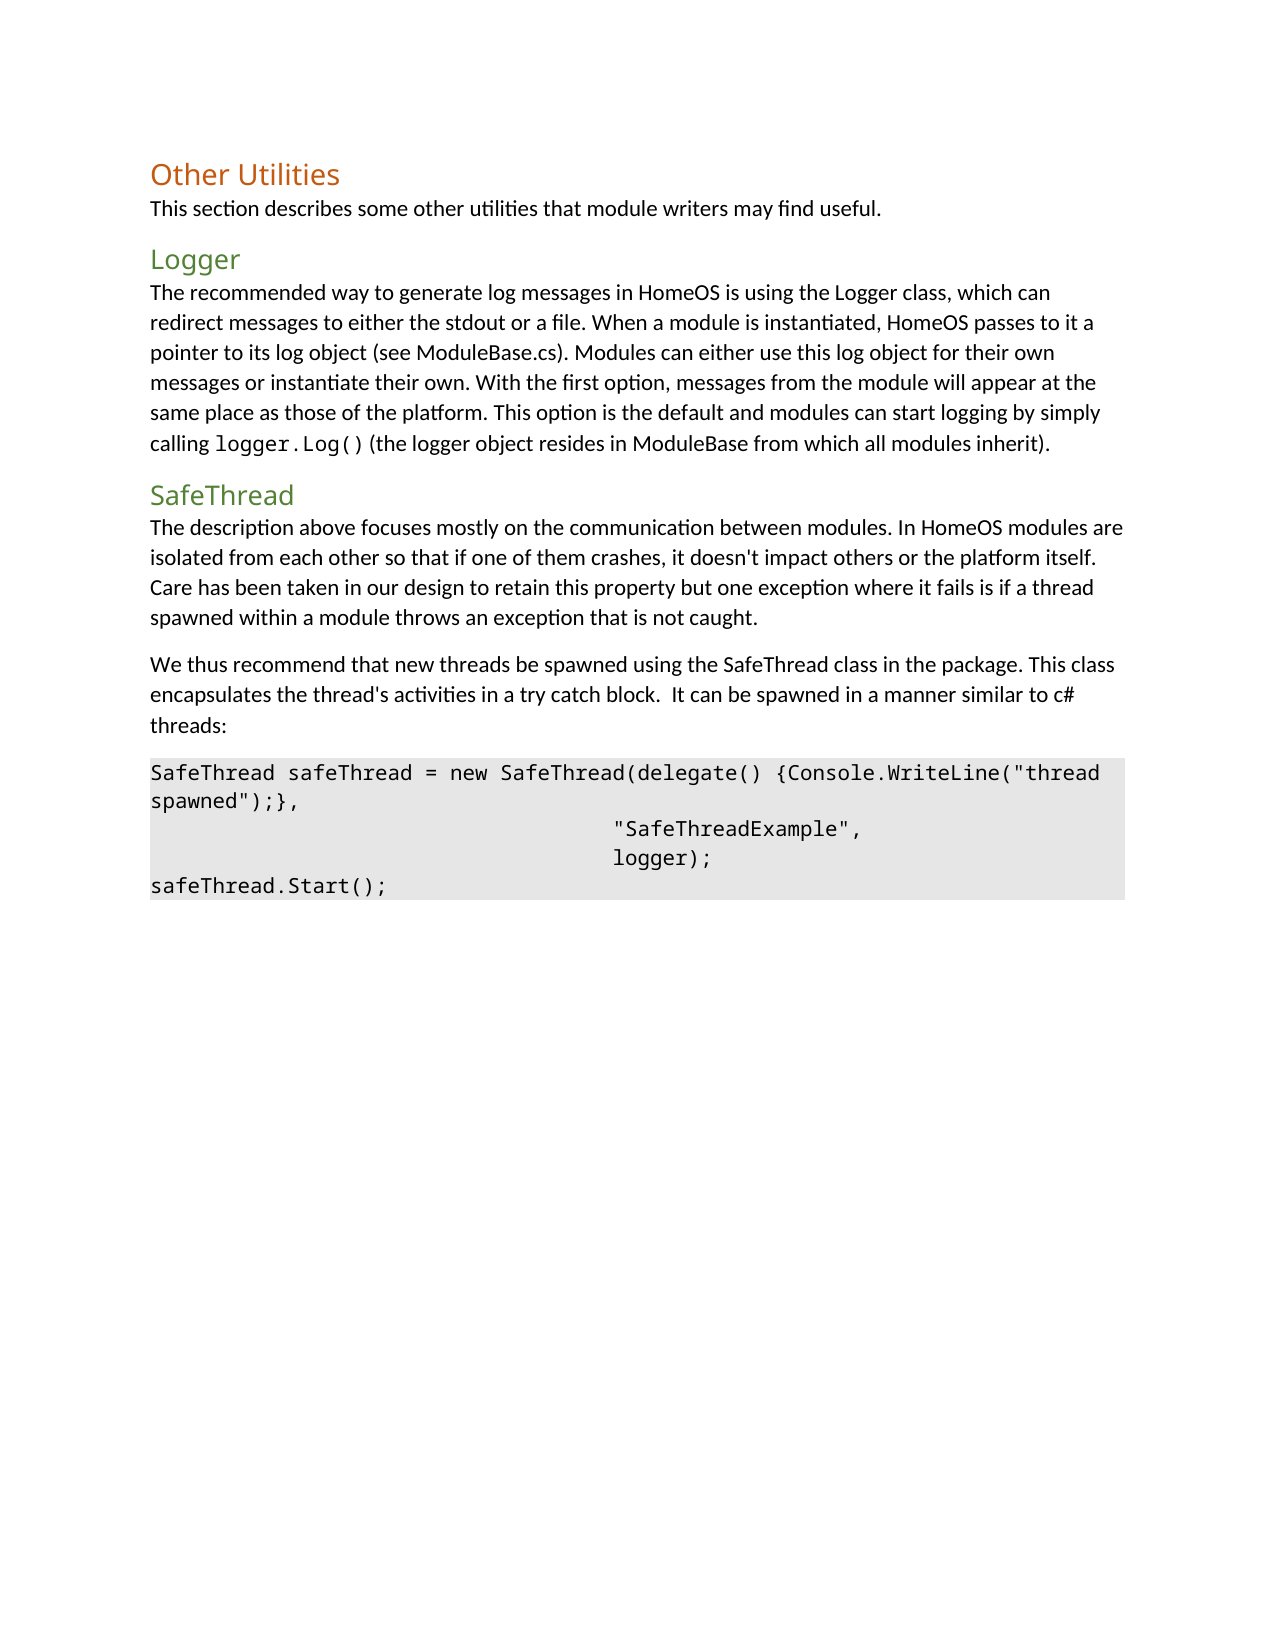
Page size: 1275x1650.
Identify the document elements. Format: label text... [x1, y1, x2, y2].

subtitle Logger [150, 241, 1125, 278]
text This section describes some other utilities that module writers may find useful. [150, 194, 1125, 222]
text We thus recommend that new threads be spawned using the SafeThread class in the package. This class encapsulates the thread's activities in a try catch block. It can be spawned in a manner similar to c# threads: [150, 650, 1125, 739]
text safeThread.Start(); [150, 871, 1125, 900]
subtitle Other Utilities [150, 154, 1125, 194]
text The recommended way to generate log messages in HomeOS is using the Logger class, which can redirect messages to either the stdout or a file. When a module is instantiated, HomeOS passes to it a pointer to its log object (see ModuleBase.cs). Modules can either use this log object for their own messages or instantiate their own. With the first option, messages from the module will appear at the same place as those of the platform. This option is the default and modules can start logging by simply calling logger.Log() (the logger object resides in ModuleBase from which all modules inherit). [150, 278, 1125, 457]
text SafeThread safeThread = new SafeThread(delegate() {Console.WriteLine("thread spawned");}, [150, 758, 1125, 814]
text "SafeThreadExample", [150, 814, 1125, 843]
text logger); [150, 843, 1125, 871]
text The description above focuses mostly on the communication between modules. In HomeOS modules are isolated from each other so that if one of them crashes, it doesn't impact others or the platform itself. Care has been taken in our design to retain this property but one exception where it fails is if a thread spawned within a module throws an exception that is not caught. [150, 513, 1125, 631]
subtitle SafeThread [150, 476, 1125, 513]
